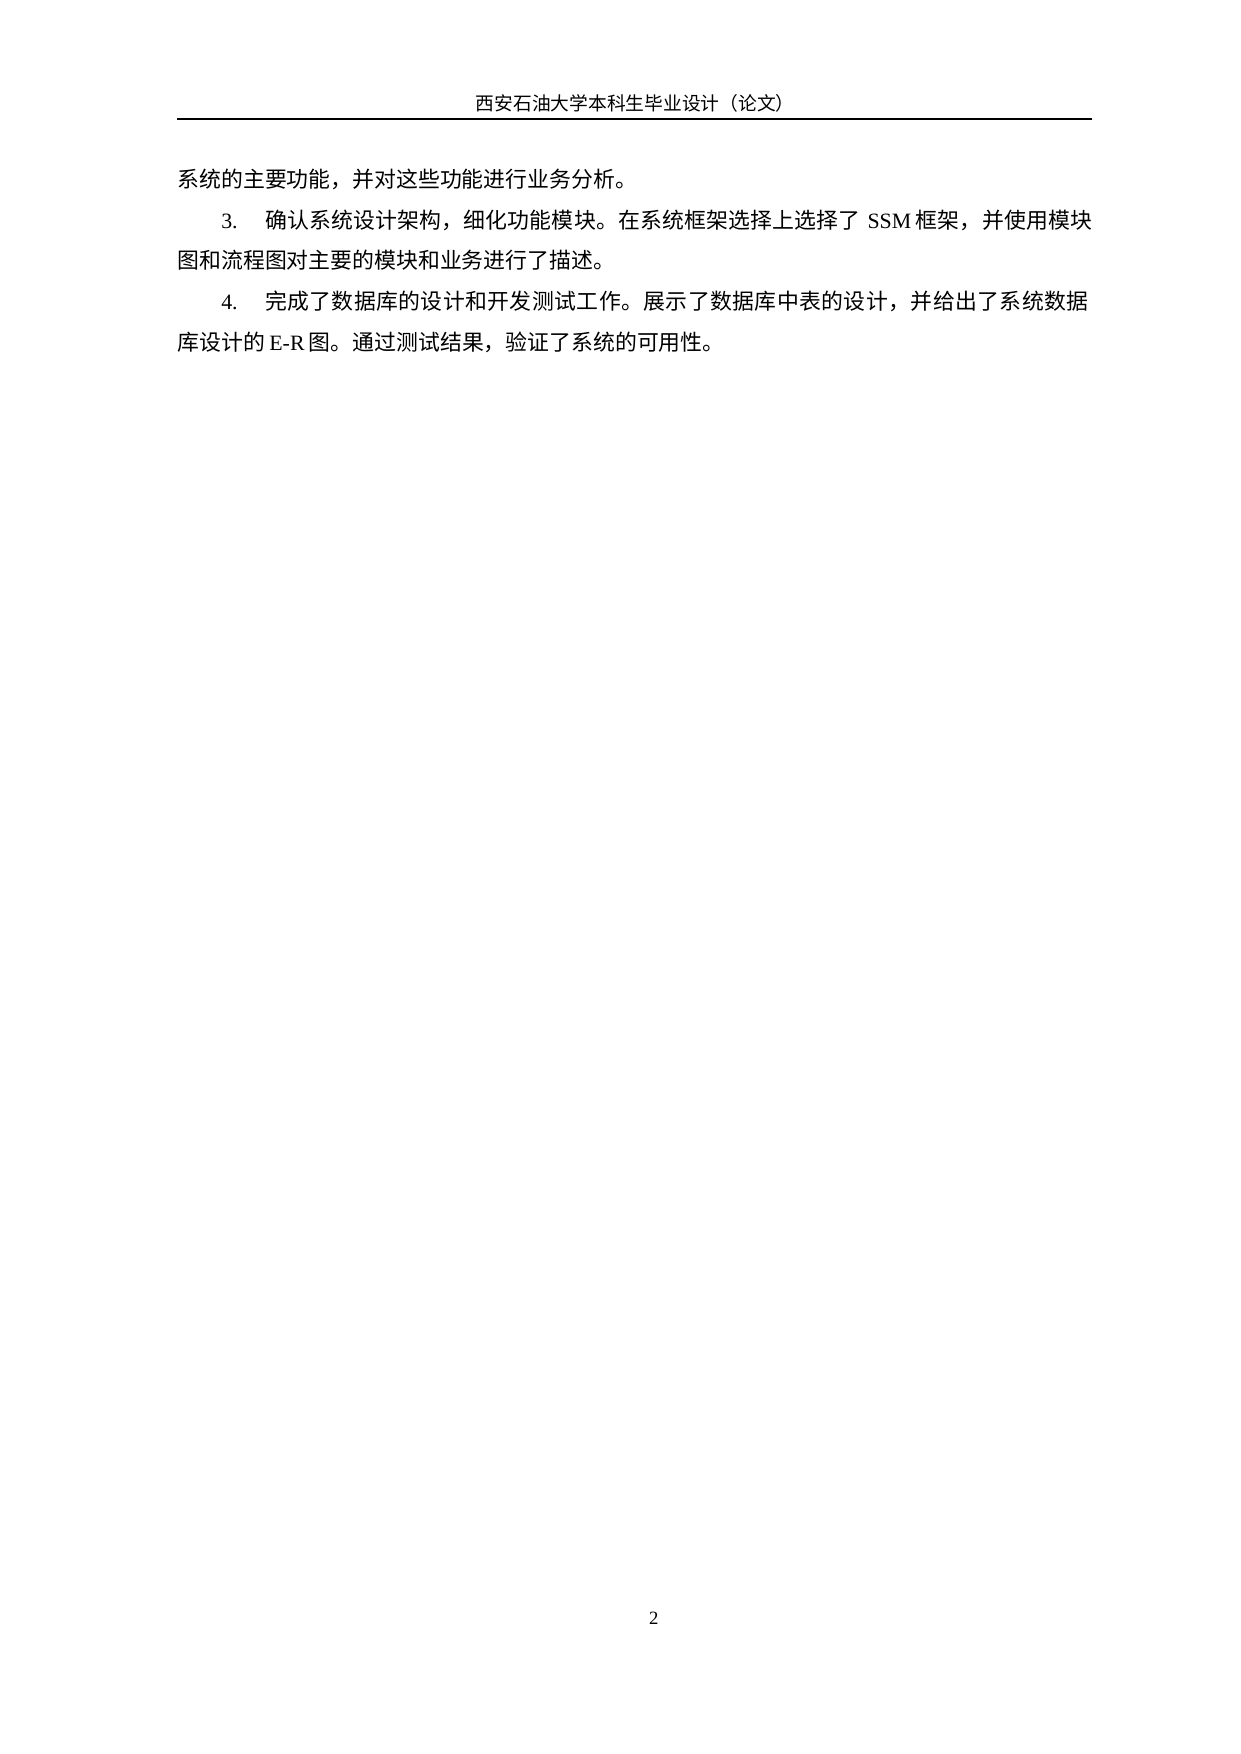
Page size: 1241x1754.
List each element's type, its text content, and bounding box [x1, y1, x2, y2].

list 对系统中主要的功能进行了业务分析。根据前期调查到的信息，结合实际，总结出该系统的主要功能，并对这些功能进行业务分析。 [177, 162, 1092, 194]
list 确认系统设计架构，细化功能模块。在系统框架选择上选择了SSM框架，并使用模块图和流程图对主要的模块和业务进行了描述。 [177, 202, 1092, 276]
list 完成了数据库的设计和开发测试工作。展示了数据库中表的设计，并给出了系统数据库设计的E-R图。通过测试结果，验证了系统的可用性。 [177, 283, 1092, 357]
